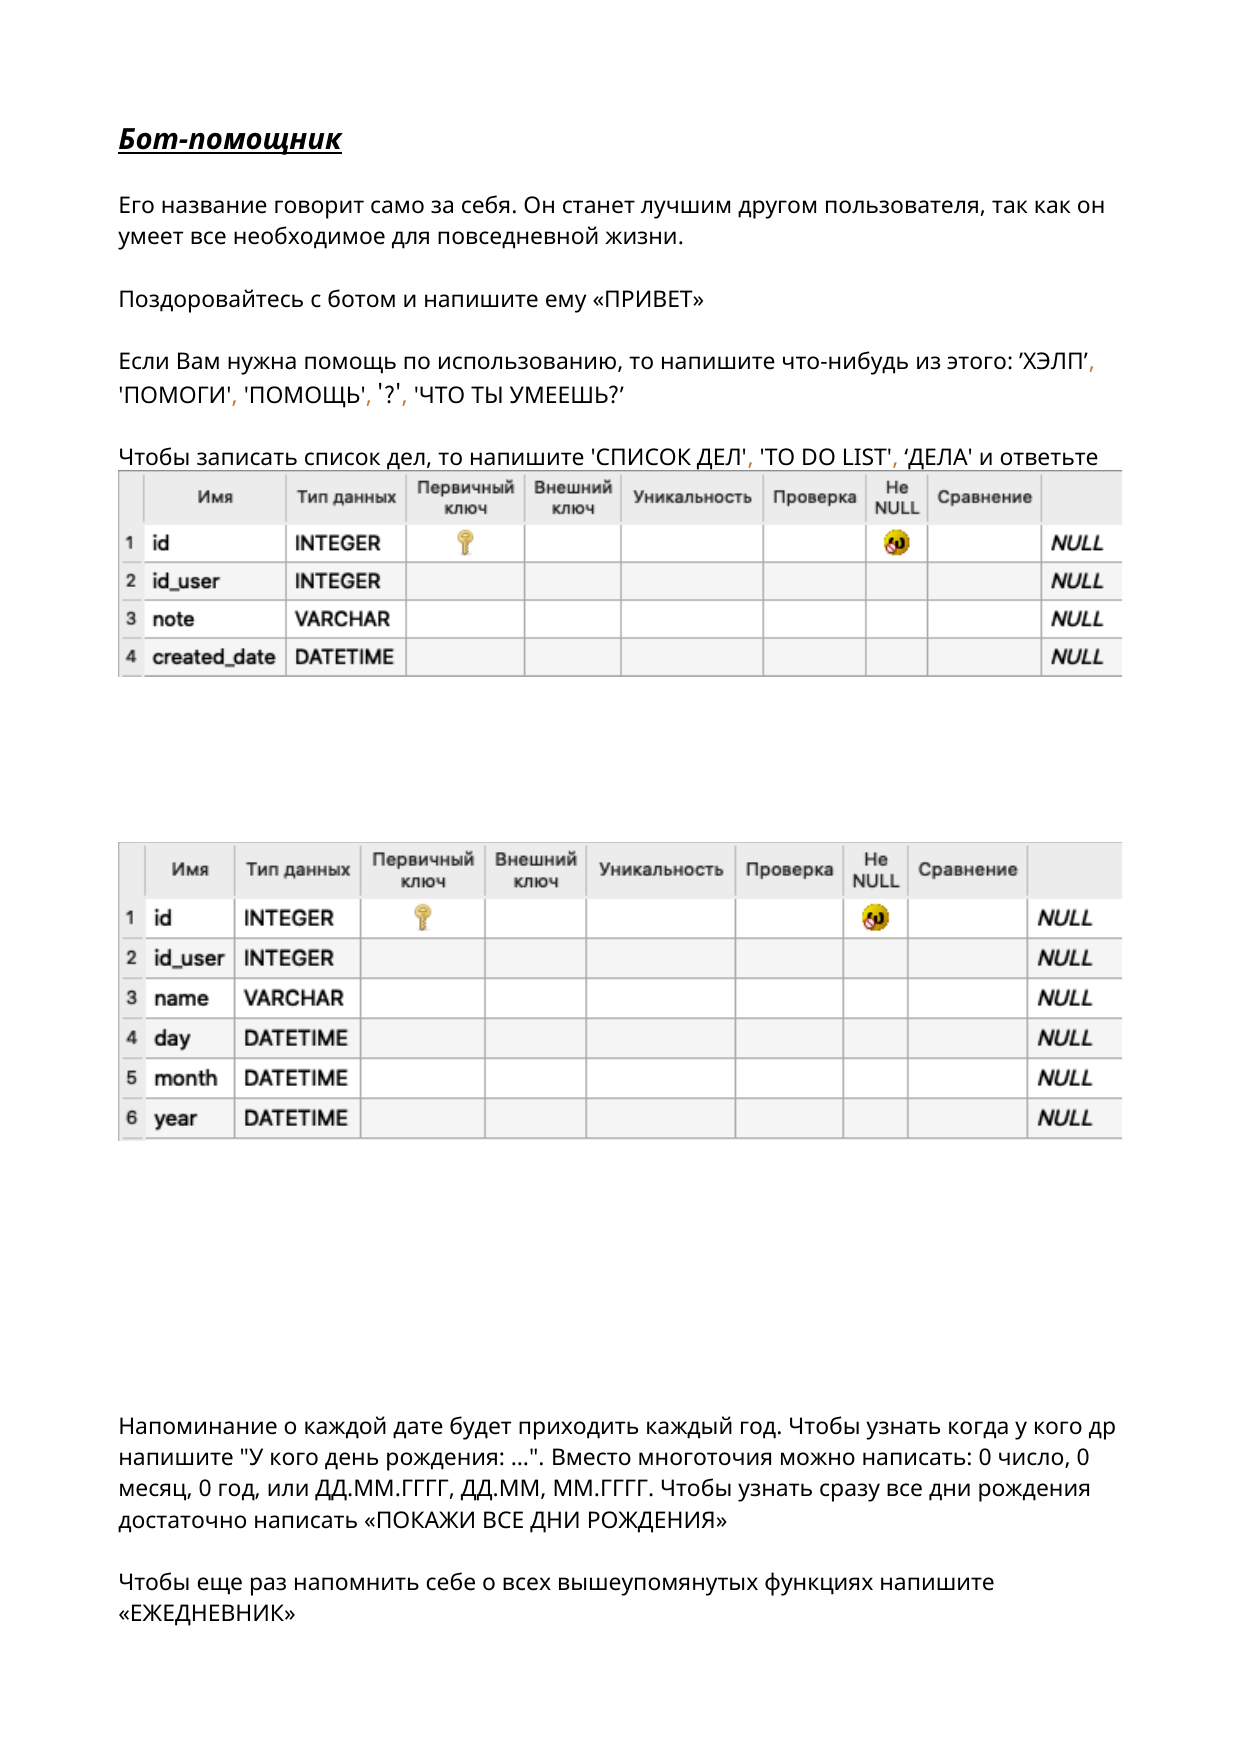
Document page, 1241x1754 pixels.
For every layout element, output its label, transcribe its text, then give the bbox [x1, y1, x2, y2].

text Чтобы еще раз напомнить себе о всех вышеупомянутых функциях напишите «ЕЖЕДНЕВНИК» [118, 1566, 1122, 1629]
text Его название говорит само за себя. Он станет лучшим другом пользователя, так как он умеет все необходимое для повседневной жизни. [118, 189, 1122, 252]
picture [118, 470, 1123, 677]
text Если Вам нужна помощь по использованию, то напишите что-нибудь из этого: ’ХЭЛП’, 'ПОМОГИ', 'ПОМОЩЬ', '?', 'ЧТО ТЫ УМЕЕШЬ?’ [118, 345, 1122, 410]
text Напоминание о каждой дате будет приходить каждый год. Чтобы узнать когда у кого др напишите "У кого день рождения: …". Вместо многоточия можно написать: 0 число, 0 месяц, 0 год, или ДД.ММ.ГГГГ, ДД.ММ, ММ.ГГГГ. Чтобы узнать сразу все дни рождения достаточно написать «ПОКАЖИ ВСЕ ДНИ РОЖДЕНИЯ» [118, 1410, 1122, 1535]
text Бот-помощник [118, 118, 1122, 158]
text Поздоровайтесь с ботом и напишите ему «ПРИВЕТ» [118, 283, 1122, 314]
text Чтобы записать список дел, то напишите 'СПИСОК ДЕЛ', 'TO DO LIST', ‘ДЕЛА' и ответьте боту перечислив все свои планы, разделяя их «; ». Все дела заносятся в базу данных, которая имеет следующую структуру [118, 441, 1122, 470]
picture [118, 842, 1123, 1141]
